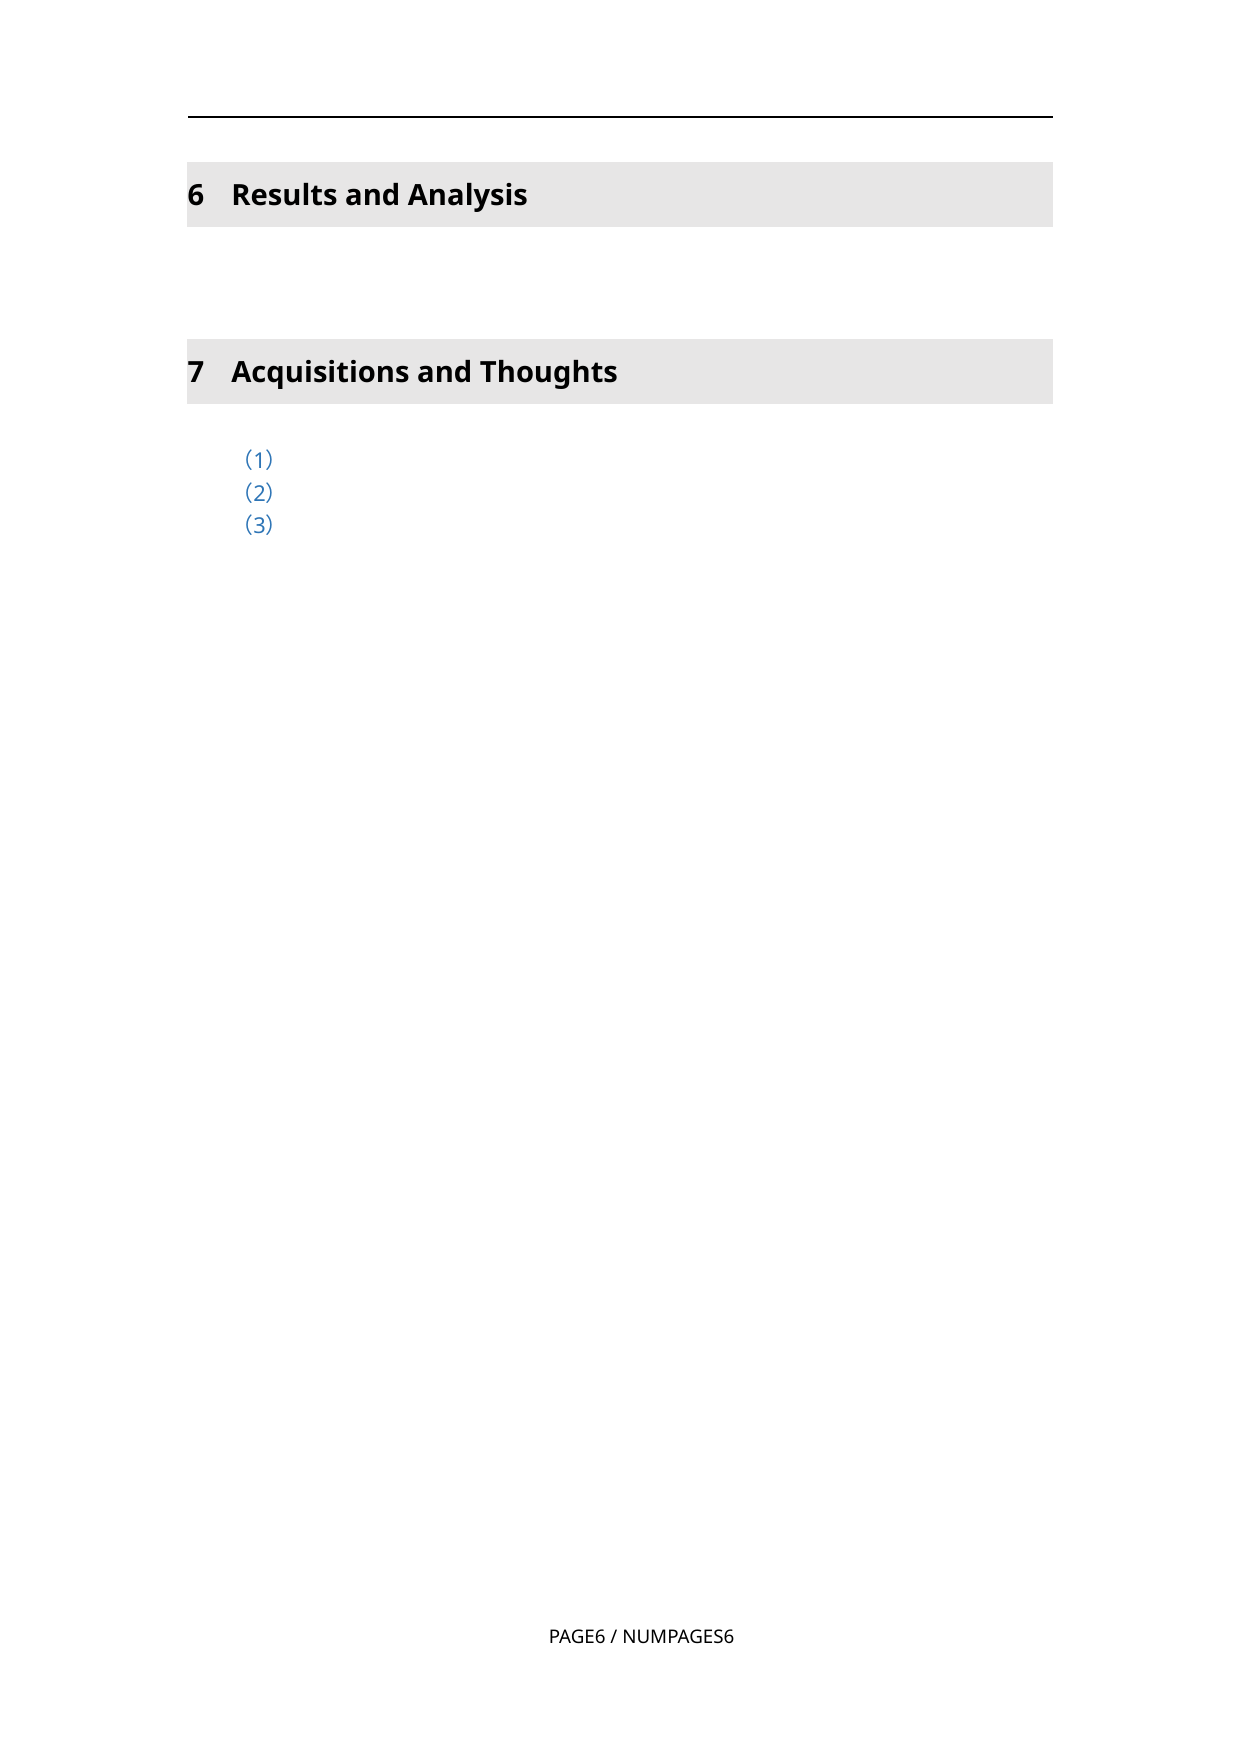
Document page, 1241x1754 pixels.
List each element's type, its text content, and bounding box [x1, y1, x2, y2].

text （1） [187, 443, 1053, 476]
subtitle Acquisitions and Thoughts [187, 339, 1053, 404]
subtitle Results and Analysis [187, 162, 1053, 227]
text （2） [187, 476, 1053, 508]
text （3） [187, 508, 1053, 541]
